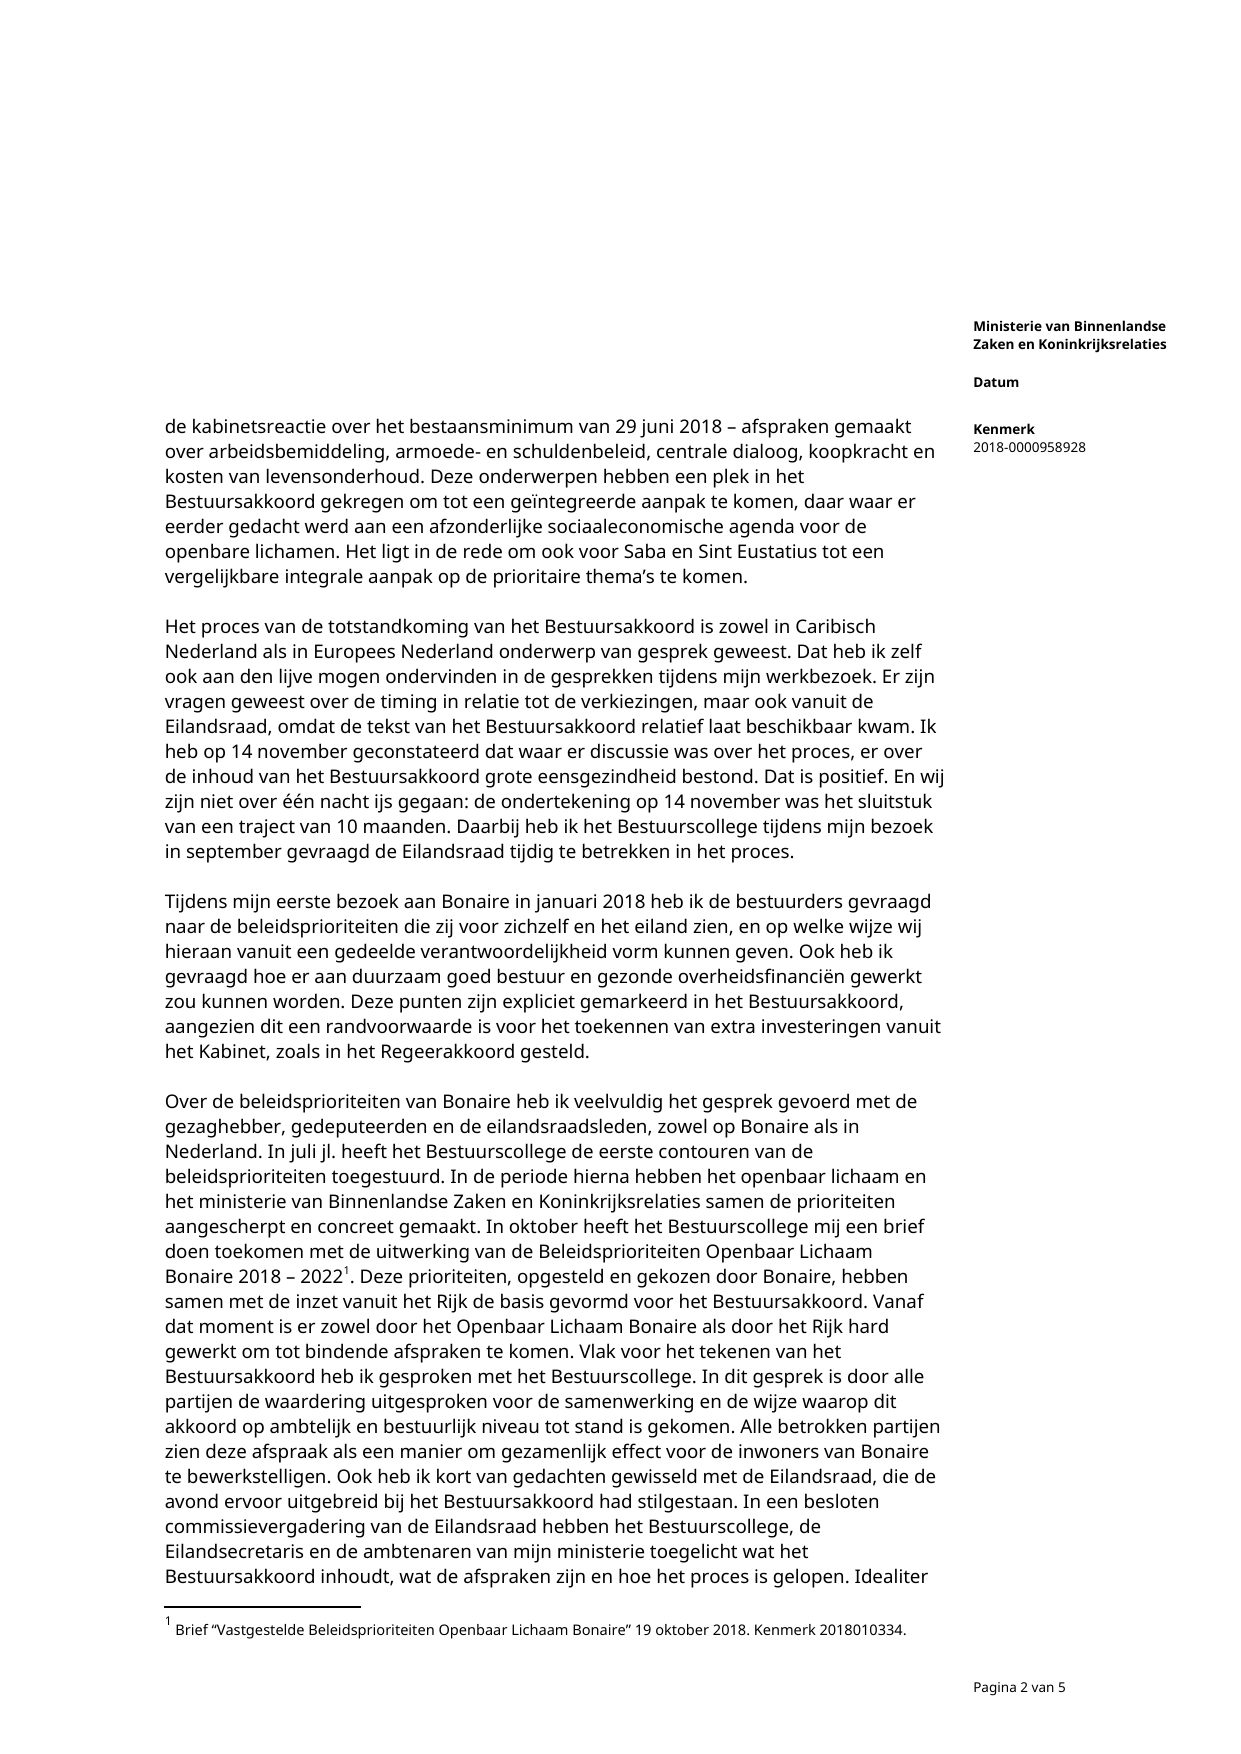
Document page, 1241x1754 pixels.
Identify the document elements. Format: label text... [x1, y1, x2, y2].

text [164, 1088, 946, 1588]
text Tijdens mijn eerste bezoek aan Bonaire in januari 2018 heb ik de bestuurders gevraagd naar de beleidsprioriteiten die zij voor zichzelf en het eiland zien, en op welke wijze wij hieraan vanuit een gedeelde verantwoordelijkheid vorm kunnen geven. Ook heb ik gevraagd hoe er aan duurzaam goed bestuur en gezonde overheidsfinanciën gewerkt zou kunnen worden. Deze punten zijn expliciet gemarkeerd in het Bestuursakkoord, aangezien dit een randvoorwaarde is voor het toekennen van extra investeringen vanuit het Kabinet, zoals in het Regeerakkoord gesteld. [164, 888, 946, 1063]
text Het proces van de totstandkoming van het Bestuursakkoord is zowel in Caribisch Nederland als in Europees Nederland onderwerp van gesprek geweest. Dat heb ik zelf ook aan den lijve mogen ondervinden in de gesprekken tijdens mijn werkbezoek. Er zijn vragen geweest over de timing in relatie tot de verkiezingen, maar ook vanuit de Eilandsraad, omdat de tekst van het Bestuursakkoord relatief laat beschikbaar kwam. Ik heb op 14 november geconstateerd dat waar er discussie was over het proces, er over de inhoud van het Bestuursakkoord grote eensgezindheid bestond. Dat is positief. En wij zijn niet over één nacht ijs gegaan: de ondertekening op 14 november was het sluitstuk van een traject van 10 maanden. Daarbij heb ik het Bestuurscollege tijdens mijn bezoek in september gevraagd de Eilandsraad tijdig te betrekken in het proces. [164, 613, 946, 863]
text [164, 413, 946, 588]
